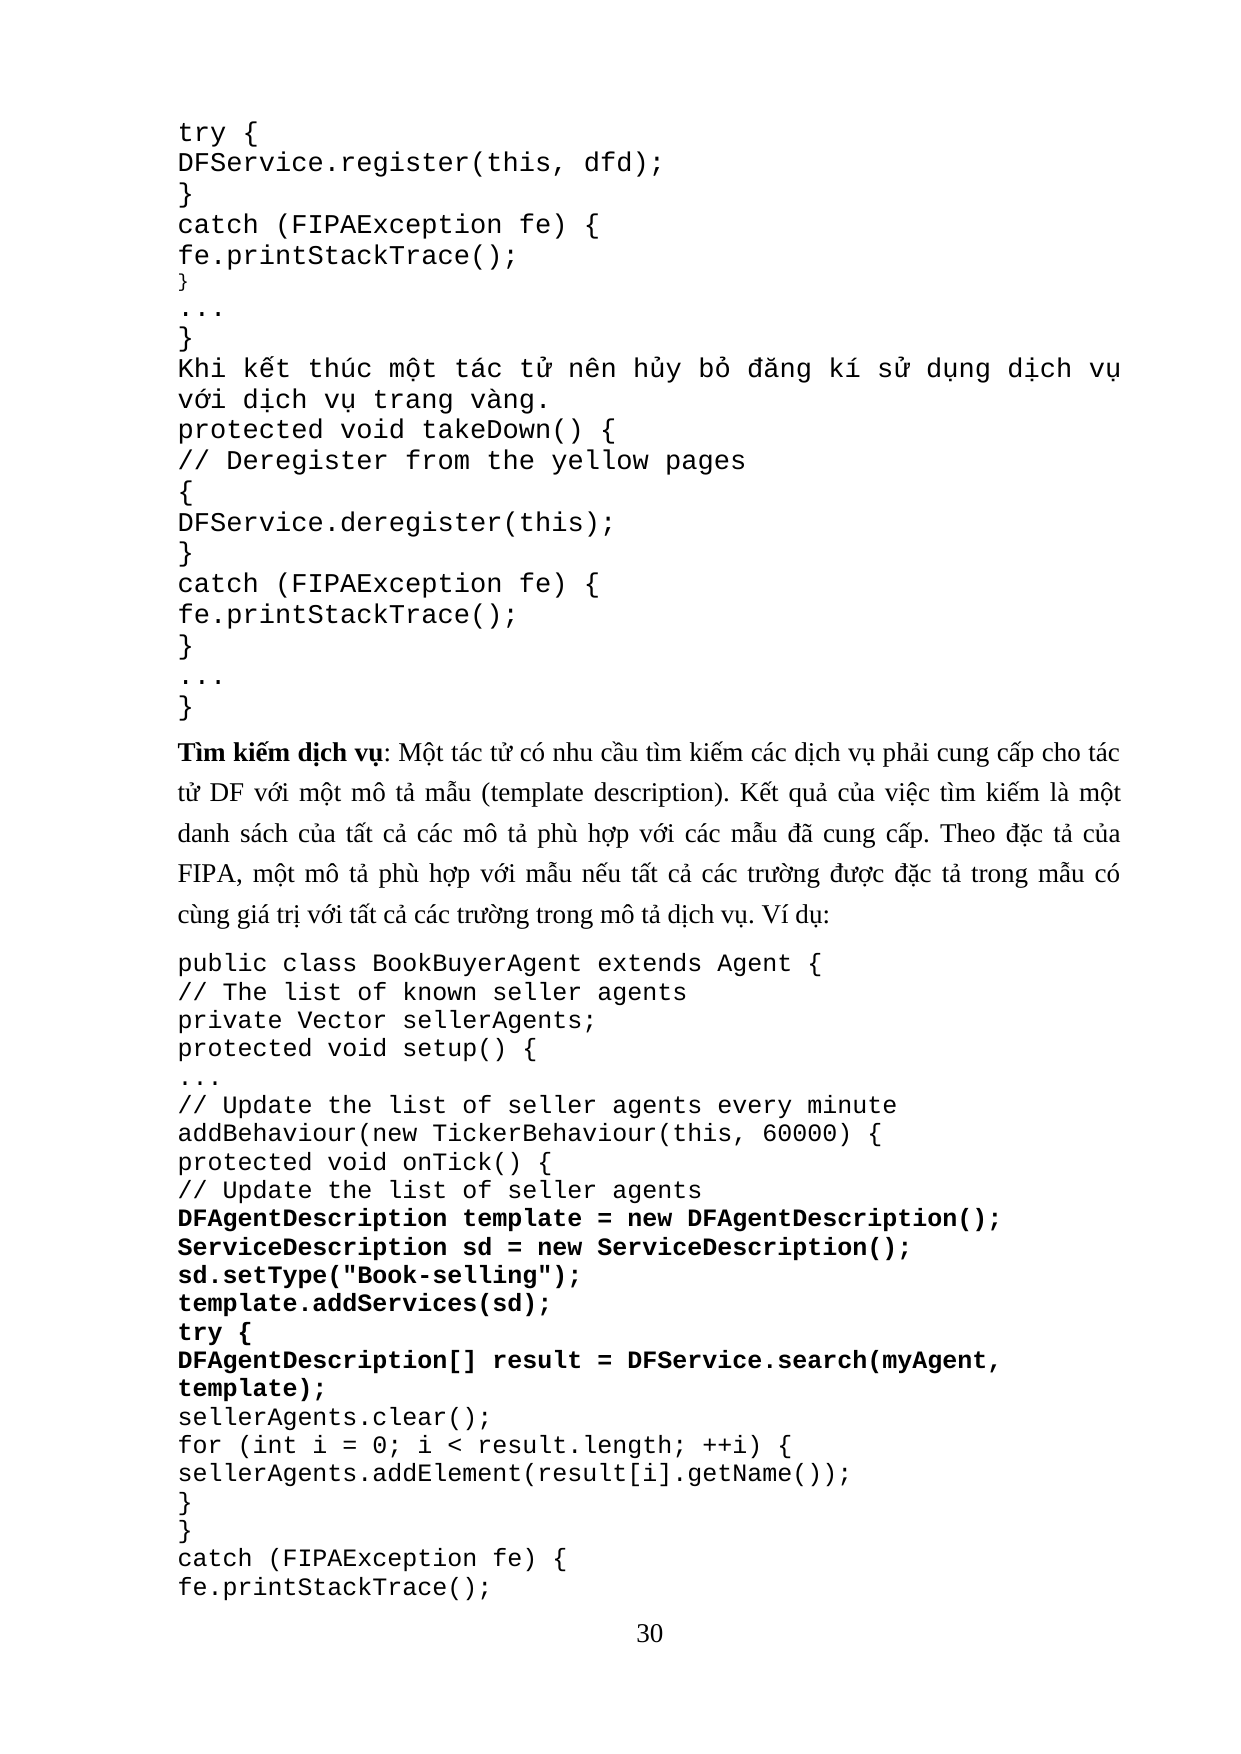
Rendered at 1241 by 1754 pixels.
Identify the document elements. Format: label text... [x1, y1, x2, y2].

text Khi kết thúc một tác tử nên hủy bỏ đăng kí sử dụng dịch vụ với dịch vụ trang vàng. [177, 355, 1122, 416]
text Tìm kiếm dịch vụ: Một tác tử có nhu cầu tìm kiếm các dịch vụ phải cung cấp cho tác tử DF với một mô tả mẫu (template description). Kết quả của việc tìm kiếm là một danh sách của tất cả các mô tả phù hợp với các mẫu đã cung cấp. Theo đặc tả của FIPA, một mô tả phù hợp với mẫu nếu tất cả các trường được đặc tả trong mẫu có cùng giá trị với tất cả các trường trong mô tả dịch vụ. Ví dụ: [177, 736, 1122, 929]
text protected void takeDown() { // Deregister from the yellow pages { DFService.deregister(this); } catch (FIPAException fe) { fe.printStackTrace(); } ... } [177, 416, 1122, 724]
